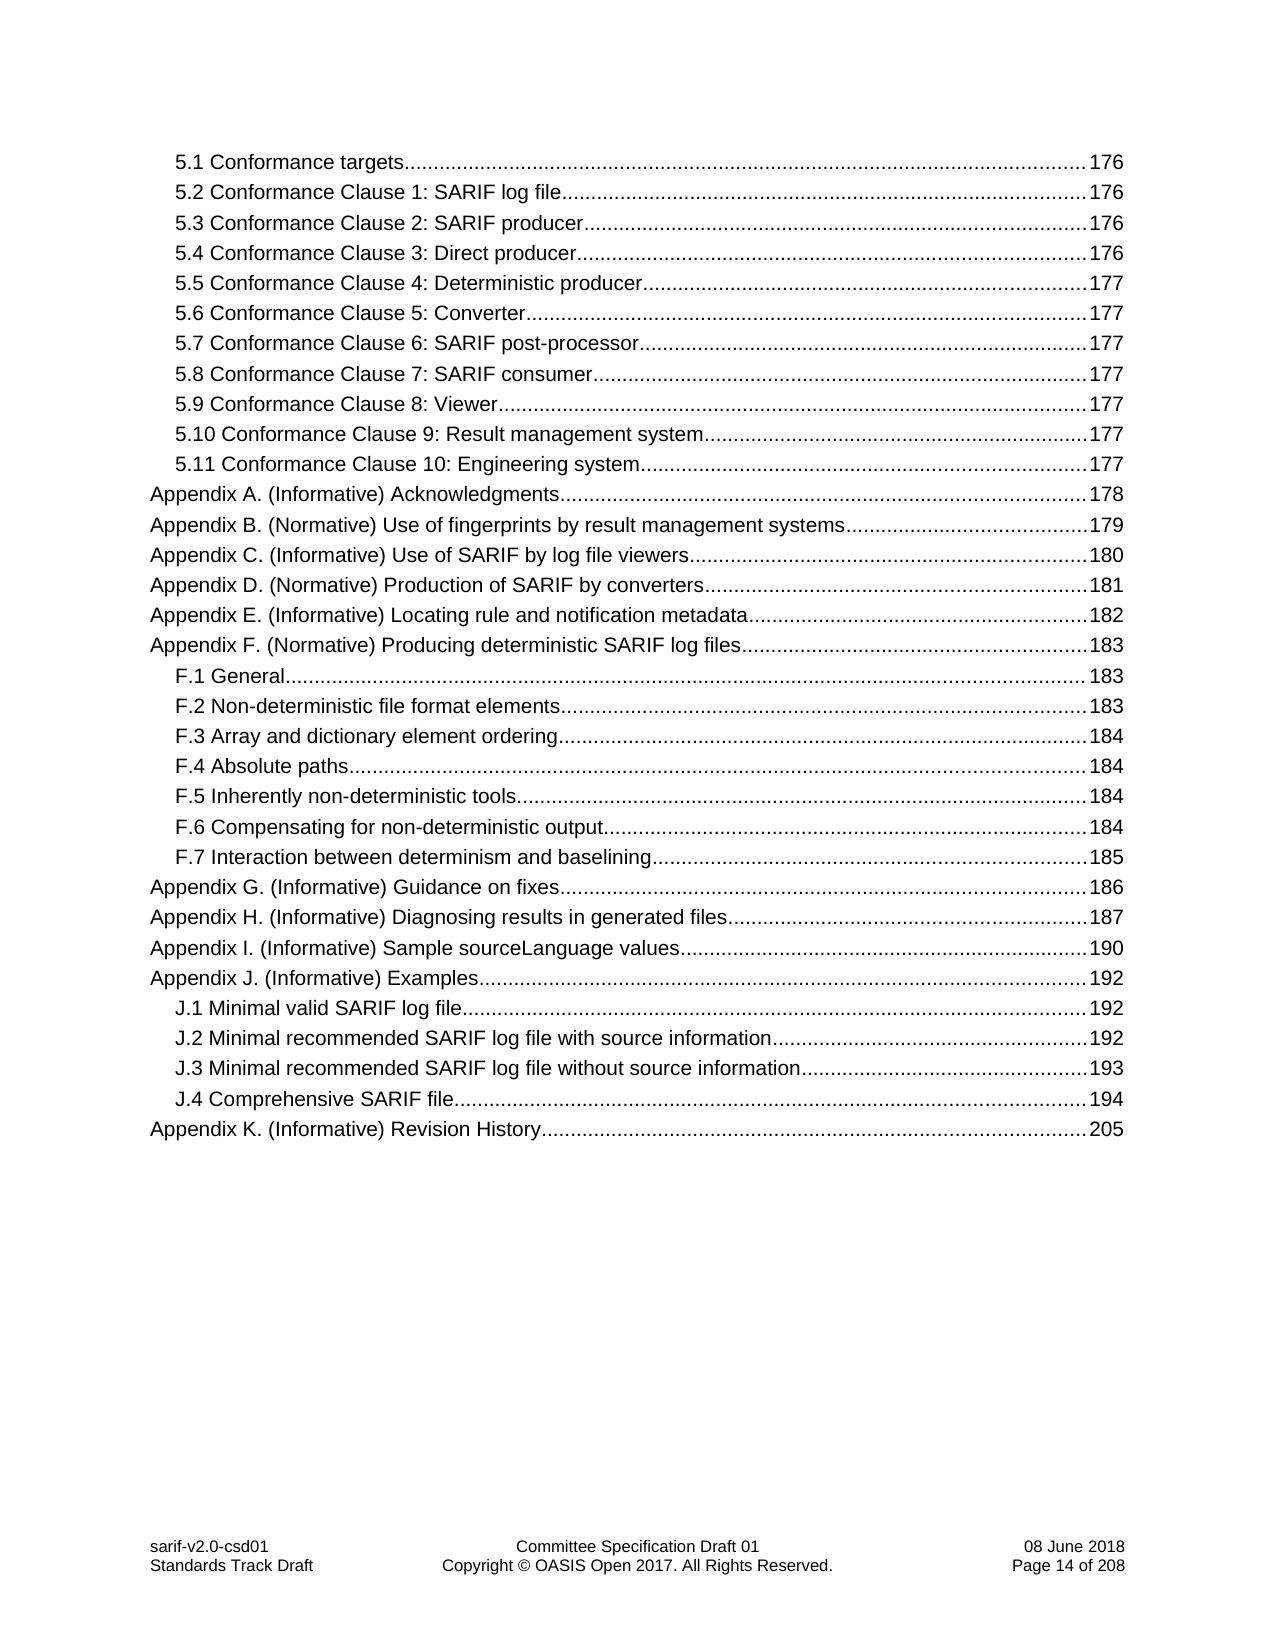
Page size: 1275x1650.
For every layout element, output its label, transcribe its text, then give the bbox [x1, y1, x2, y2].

text 5.7 Conformance Clause 6: SARIF post-processor 177 [175, 331, 1125, 355]
text Appendix G. (Informative) Guidance on fixes 186 [150, 875, 1125, 899]
text F.2 Non-deterministic file format elements 183 [175, 694, 1125, 718]
text J.4 Comprehensive SARIF file 194 [175, 1086, 1125, 1110]
text Appendix D. (Normative) Production of SARIF by converters 181 [150, 573, 1125, 597]
text Appendix C. (Informative) Use of SARIF by log file viewers 180 [150, 543, 1125, 567]
text 5.10 Conformance Clause 9: Result management system 177 [175, 422, 1125, 446]
text J.1 Minimal valid SARIF log file 192 [175, 996, 1125, 1020]
text 5.11 Conformance Clause 10: Engineering system 177 [175, 452, 1125, 476]
text Appendix F. (Normative) Producing deterministic SARIF log files 183 [150, 633, 1125, 657]
text Appendix J. (Informative) Examples 192 [150, 966, 1125, 989]
text J.3 Minimal recommended SARIF log file without source information 193 [175, 1056, 1125, 1080]
text Appendix A. (Informative) Acknowledgments 178 [150, 482, 1125, 506]
text Appendix I. (Informative) Sample sourceLanguage values 190 [150, 935, 1125, 959]
text F.3 Array and dictionary element ordering 184 [175, 724, 1125, 748]
text 5.5 Conformance Clause 4: Deterministic producer 177 [175, 271, 1125, 295]
text 5.4 Conformance Clause 3: Direct producer 176 [175, 241, 1125, 264]
text 5.9 Conformance Clause 8: Viewer 177 [175, 392, 1125, 416]
text J.2 Minimal recommended SARIF log file with source information 192 [175, 1026, 1125, 1050]
text Appendix H. (Informative) Diagnosing results in generated files 187 [150, 905, 1125, 929]
text Appendix K. (Informative) Revision History 205 [150, 1117, 1125, 1141]
text F.4 Absolute paths 184 [175, 754, 1125, 778]
text 5.6 Conformance Clause 5: Converter 177 [175, 301, 1125, 325]
text F.5 Inherently non-deterministic tools 184 [175, 784, 1125, 808]
text 5.3 Conformance Clause 2: SARIF producer 176 [175, 210, 1125, 234]
text F.7 Interaction between determinism and baselining 185 [175, 845, 1125, 869]
text F.6 Compensating for non-deterministic output 184 [175, 814, 1125, 838]
text 5.1 Conformance targets 176 [175, 150, 1125, 174]
text F.1 General 183 [175, 663, 1125, 687]
text Appendix B. (Normative) Use of fingerprints by result management systems 179 [150, 512, 1125, 536]
text 5.8 Conformance Clause 7: SARIF consumer 177 [175, 361, 1125, 385]
text 5.2 Conformance Clause 1: SARIF log file 176 [175, 180, 1125, 204]
text Appendix E. (Informative) Locating rule and notification metadata 182 [150, 603, 1125, 627]
